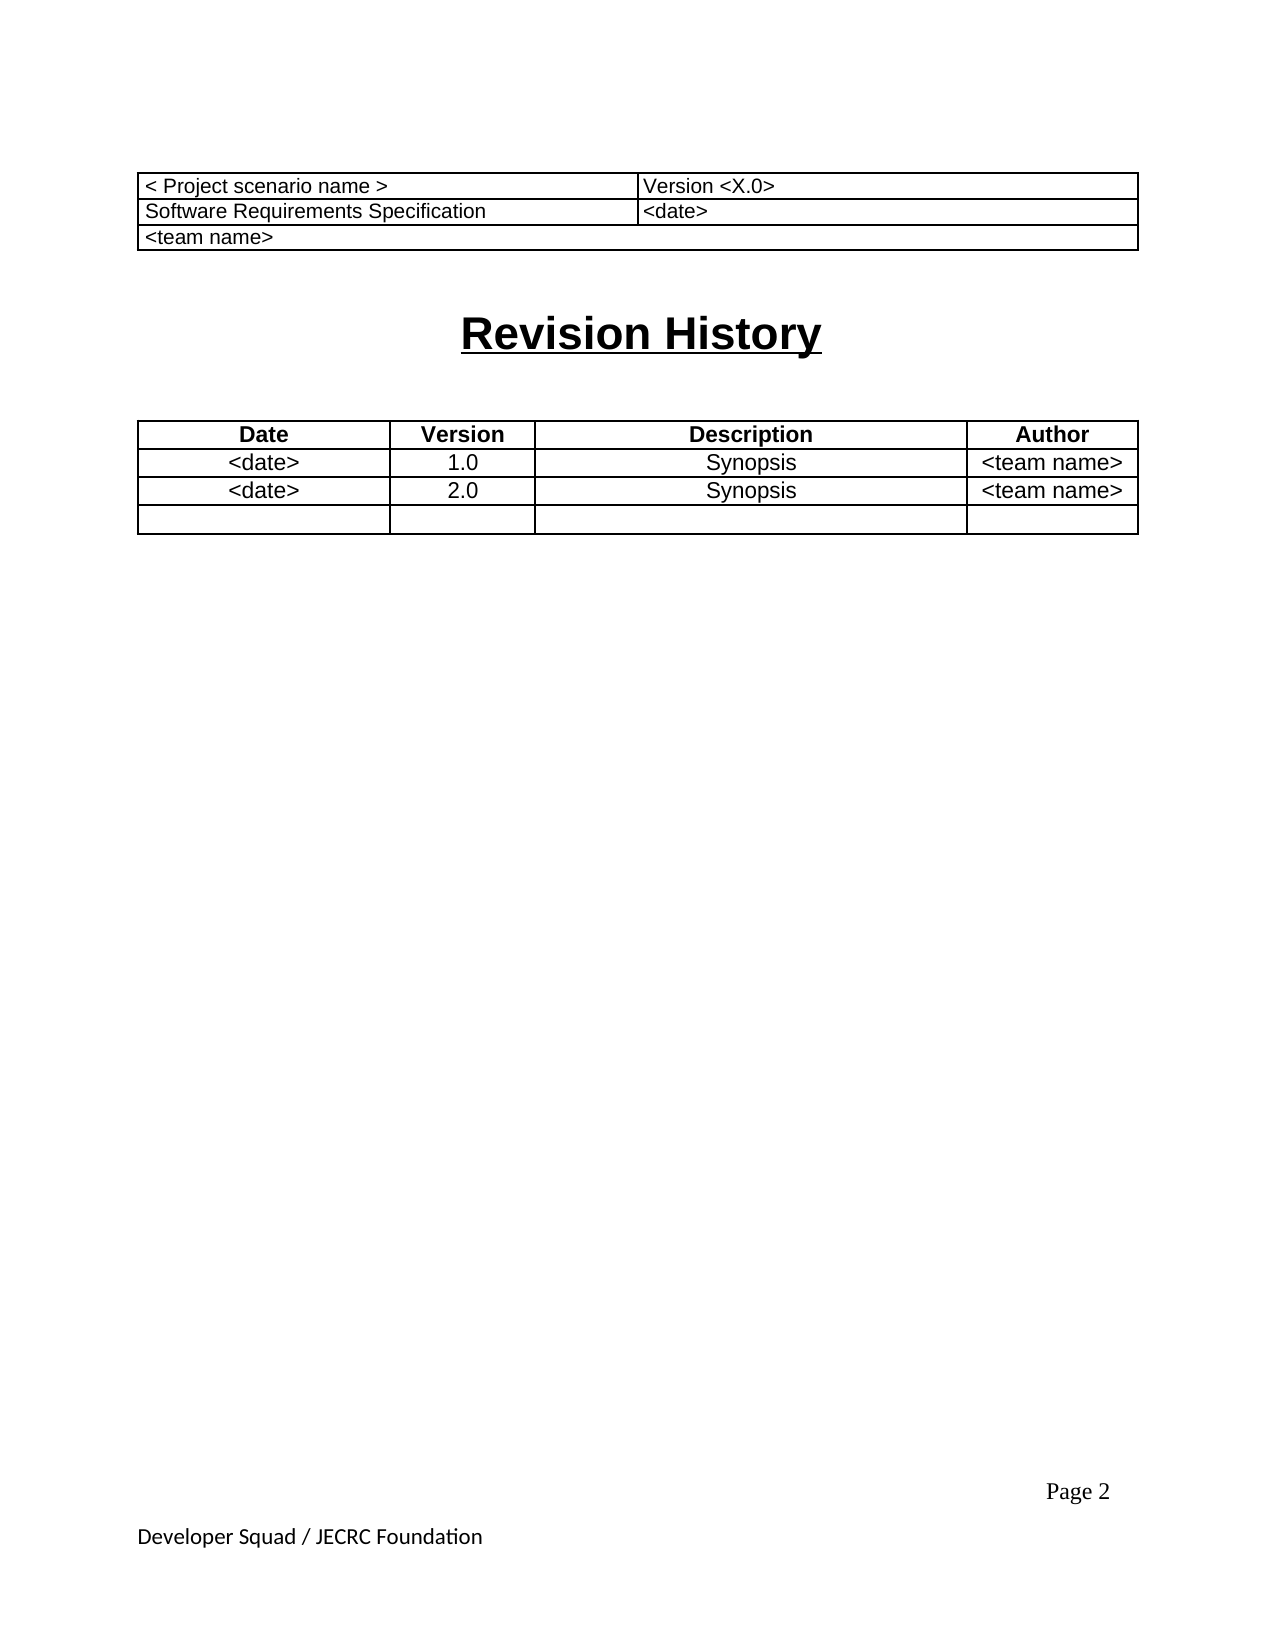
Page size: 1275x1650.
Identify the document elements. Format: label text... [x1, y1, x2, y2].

table_cell <date> [139, 450, 389, 476]
table_cell <date> [139, 478, 389, 503]
table_cell [968, 506, 1137, 533]
table_cell Synopsis [536, 450, 966, 476]
table_cell <team name> [139, 226, 638, 249]
table_cell <team name> [968, 478, 1137, 503]
table_header Version [391, 422, 534, 448]
table_header < Project scenario name > [139, 174, 637, 198]
table_header Author [968, 422, 1137, 448]
table_cell Synopsis [536, 478, 966, 503]
table_cell [391, 506, 534, 533]
table_cell <team name> [968, 450, 1137, 476]
text Revision History [460, 306, 1137, 359]
table_header Description [536, 422, 966, 448]
table_cell 1.0 [391, 450, 534, 476]
table_header Version <X.0> [639, 174, 1137, 198]
table_cell 2.0 [391, 478, 534, 503]
table_cell [139, 506, 389, 533]
table_cell [536, 506, 966, 533]
text Page 2 [137, 1477, 1137, 1505]
table_cell Software Requirements Specification [139, 200, 637, 223]
table_header Date [139, 422, 389, 448]
table_cell <date> [639, 200, 1137, 223]
table_cell [638, 226, 1137, 249]
